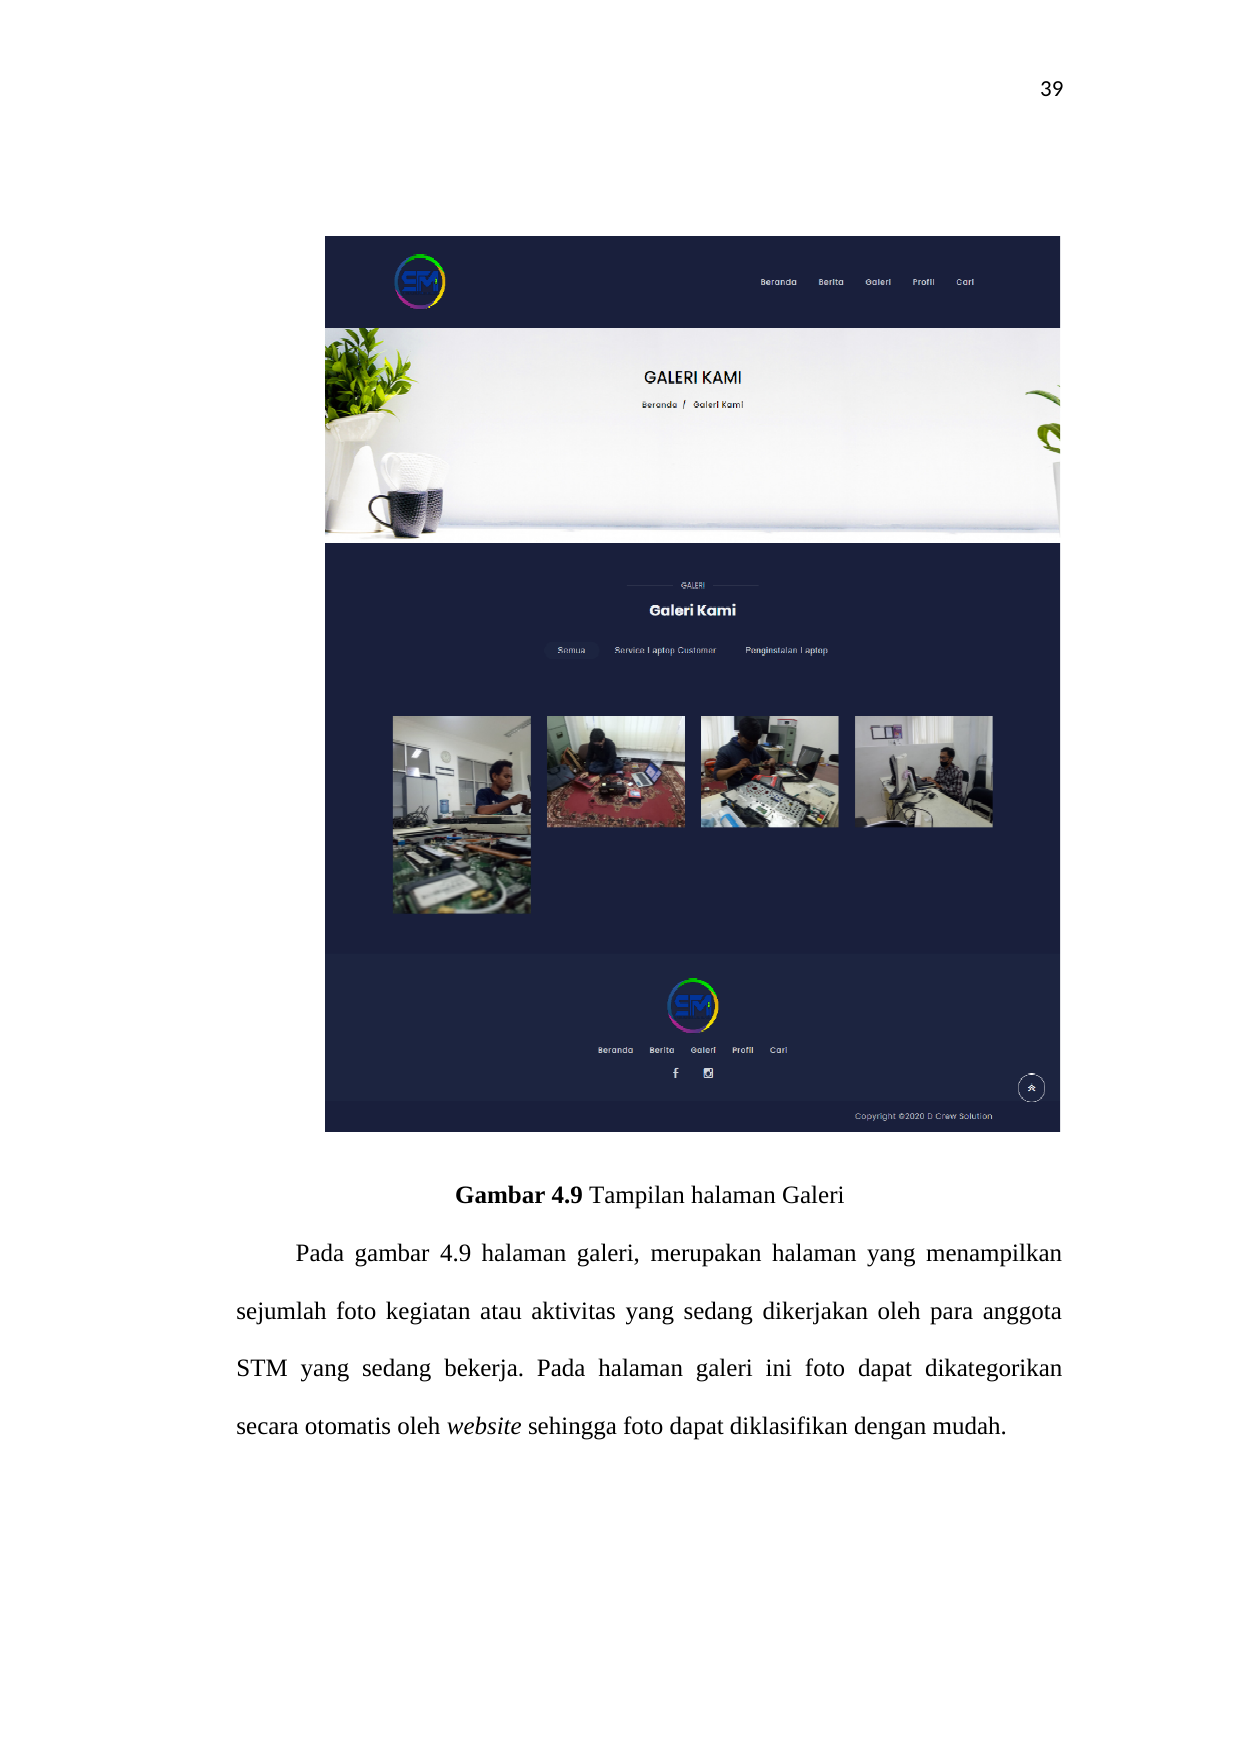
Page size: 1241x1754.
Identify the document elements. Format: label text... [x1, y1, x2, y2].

subtitle Gambar 4.9 Tampilan halaman Galeri [236, 1180, 1063, 1209]
picture [325, 236, 1061, 1132]
text Pada gambar 4.9 halaman galeri, merupakan halaman yang menampilkan sejumlah foto kegiatan atau aktivitas yang sedang dikerjakan oleh para anggota STM yang sedang bekerja. Pada halaman galeri ini foto dapat dikategorikan secara otomatis oleh website sehingga foto dapat diklasifikan dengan mudah. [236, 1238, 1063, 1440]
